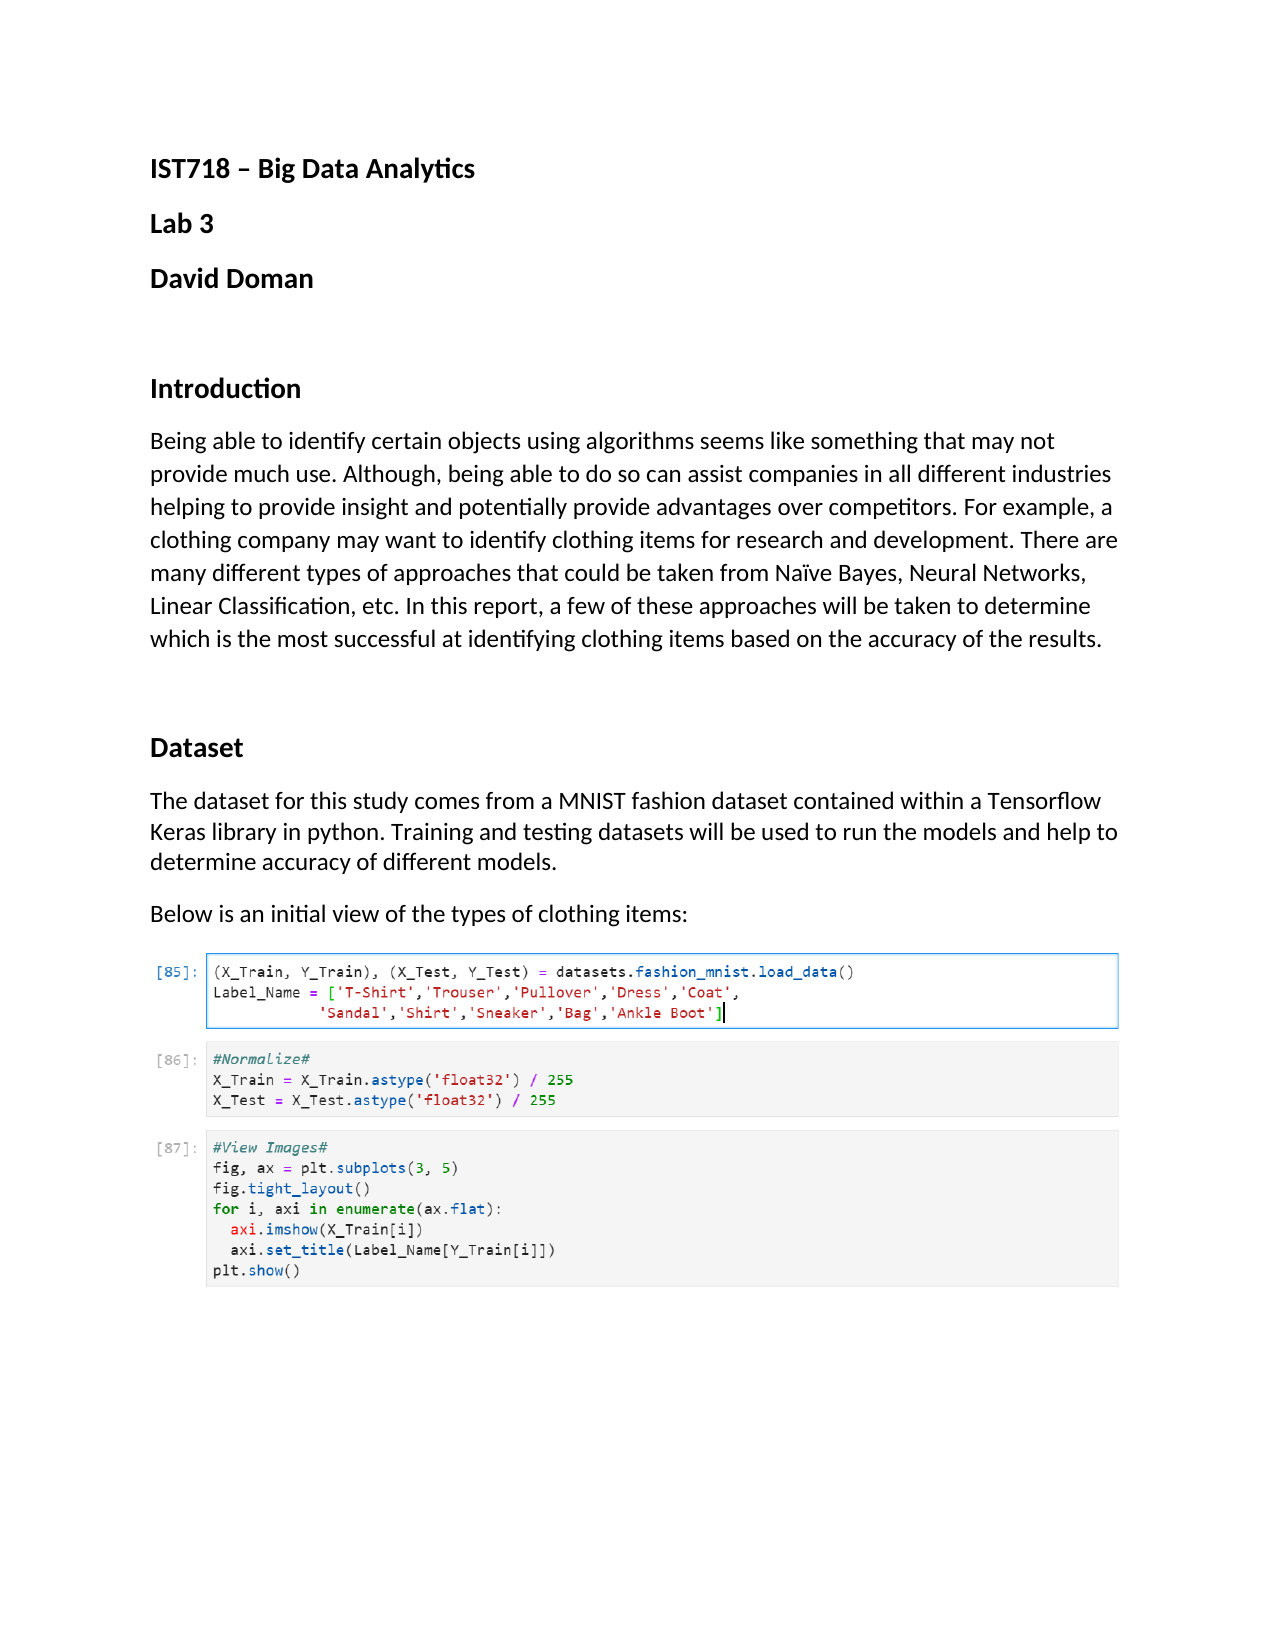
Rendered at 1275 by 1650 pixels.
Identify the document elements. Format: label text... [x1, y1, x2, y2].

text Dataset [150, 729, 1125, 765]
text Being able to identify certain objects using algorithms seems like something that may not provide much use. Although, being able to do so can assist companies in all different industries helping to provide insight and potentially provide advantages over competitors. For example, a clothing company may want to identify clothing items for research and development. There are many different types of approaches that could be taken from Naïve Bayes, Neural Networks, Linear Classification, etc. In this report, a few of these approaches will be taken to determine which is the most successful at identifying clothing items based on the accuracy of the results. [150, 426, 1125, 653]
text David Doman [150, 260, 1125, 296]
picture [150, 949, 1125, 1290]
text Below is an initial view of the types of clothing items: [150, 898, 1125, 928]
text The dataset for this study comes from a MNIST fashion dataset contained within a Tensorflow Keras library in python. Training and testing datasets will be used to run the models and help to determine accuracy of different models. [150, 786, 1125, 877]
text IST718 – Big Data Analytics [150, 150, 1125, 186]
text Introduction [150, 370, 1125, 406]
text Lab 3 [150, 205, 1125, 241]
